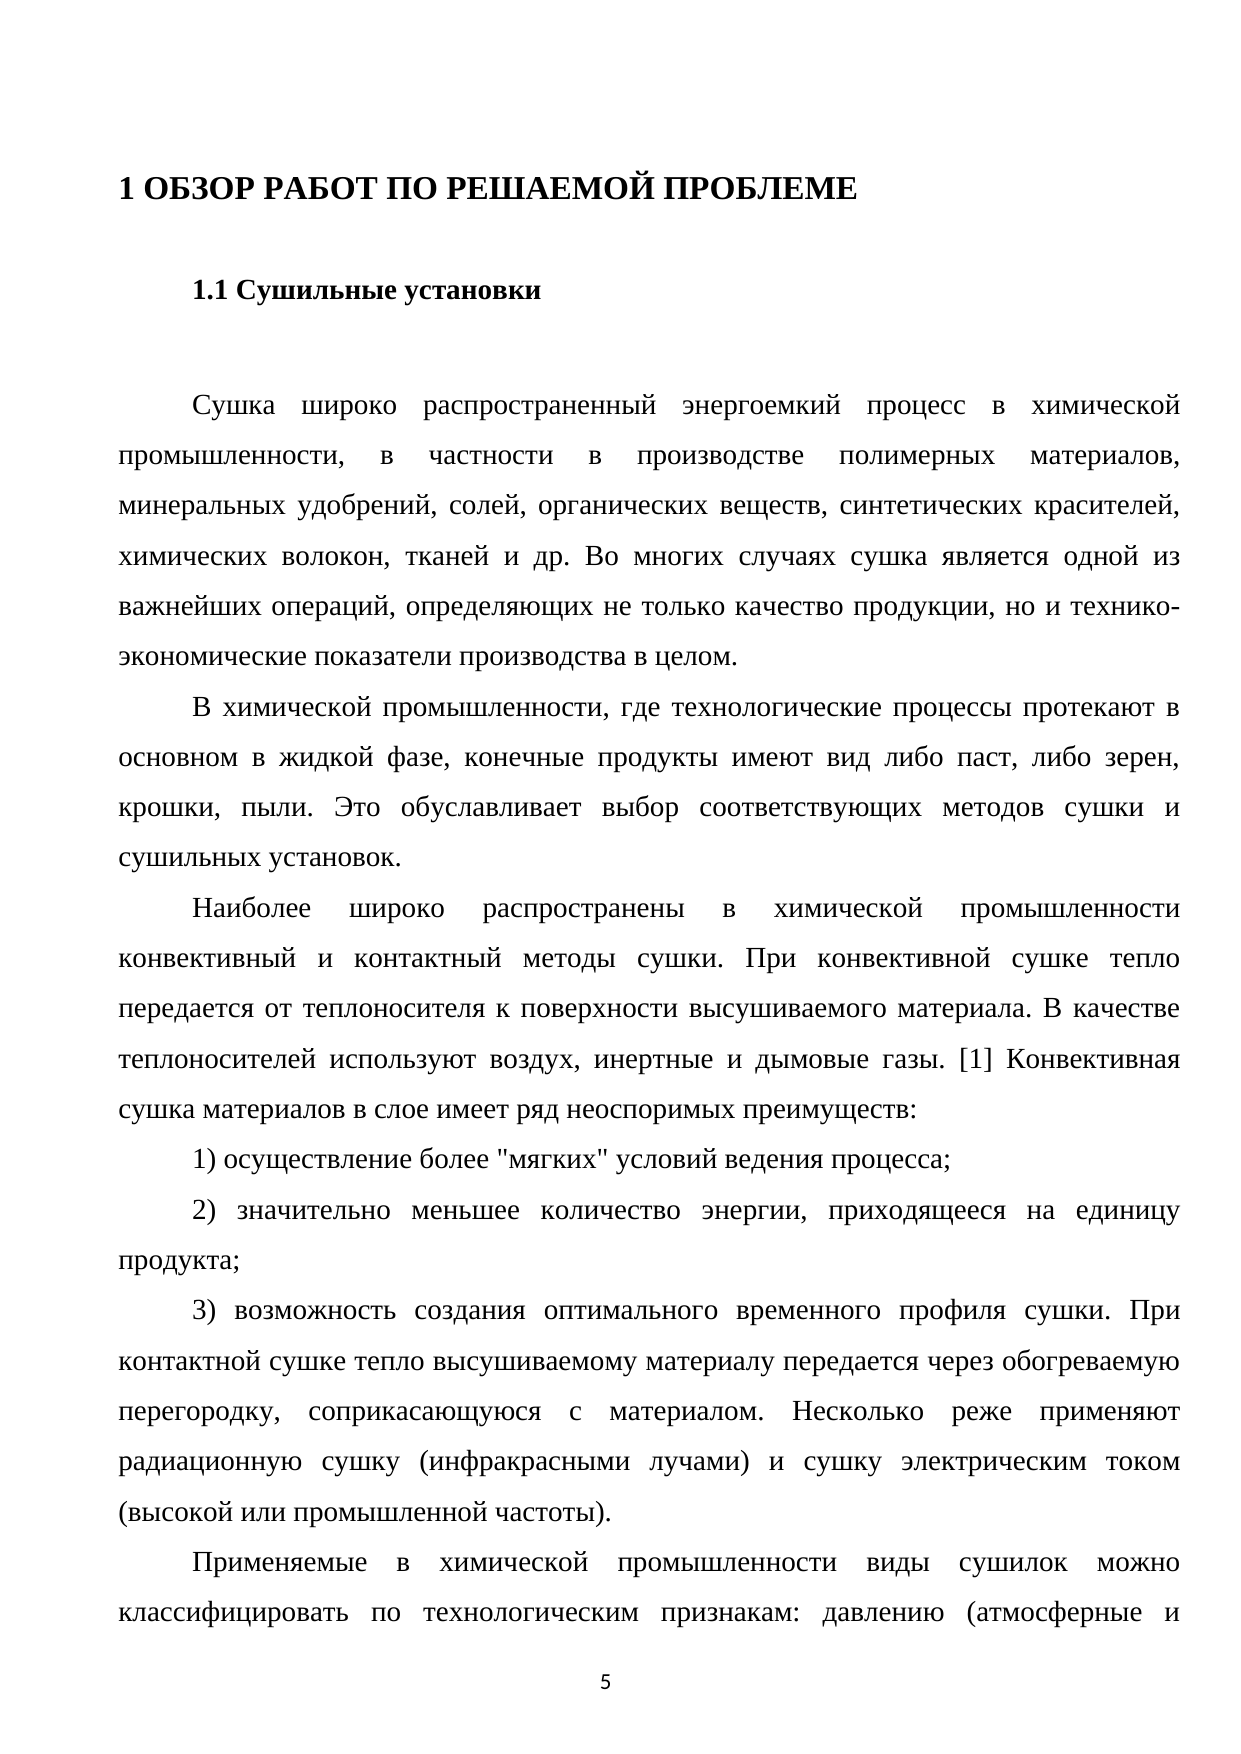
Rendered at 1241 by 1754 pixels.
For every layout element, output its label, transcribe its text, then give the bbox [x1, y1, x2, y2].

text 2) значительно меньшее количество энергии, приходящееся на единицу продукта; [118, 1192, 1181, 1276]
text Наиболее широко распространены в химической промышленности конвективный и контактный методы сушки. При конвективной сушке тепло передается от теплоносителя к поверхности высушиваемого материала. В качестве теплоносителей используют воздух, инертные и дымовые газы. [1] Конвективная сушка материалов в слое имеет ряд неоспоримых преимуществ: [118, 890, 1181, 1125]
text 1) осуществление более "мягких" условий ведения процесса; [118, 1141, 1181, 1175]
text 3) возможность создания оптимального временного профиля сушки. При контактной сушке тепло высушиваемому материалу передается через обогреваемую перегородку, соприкасающуюся с материалом. Несколько реже применяют радиационную сушку (инфракрасными лучами) и сушку электрическим током (высокой или промышленной частоты). [118, 1292, 1181, 1527]
subtitle 1.1 Сушильные установки [118, 272, 1181, 305]
text Сушка широко распространенный энергоемкий процесс в химической промышленности, в частности в производстве полимерных материалов, минеральных удобрений, солей, органических веществ, синтетических красителей, химических волокон, тканей и др. Во многих случаях сушка является одной из важнейших операций, определяющих не только качество продукции, но и технико-экономические показатели производства в целом. [118, 387, 1181, 672]
text В химической промышленности, где технологические процессы протекают в основном в жидкой фазе, конечные продукты имеют вид либо паст, либо зерен, крошки, пыли. Это обуславливает выбор соответствующих методов сушки и сушильных установок. [118, 689, 1181, 873]
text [118, 1544, 1181, 1628]
subtitle 1 ОБЗОР РАБОТ ПО РЕШАЕМОЙ ПРОБЛЕМЕ [118, 168, 1181, 206]
